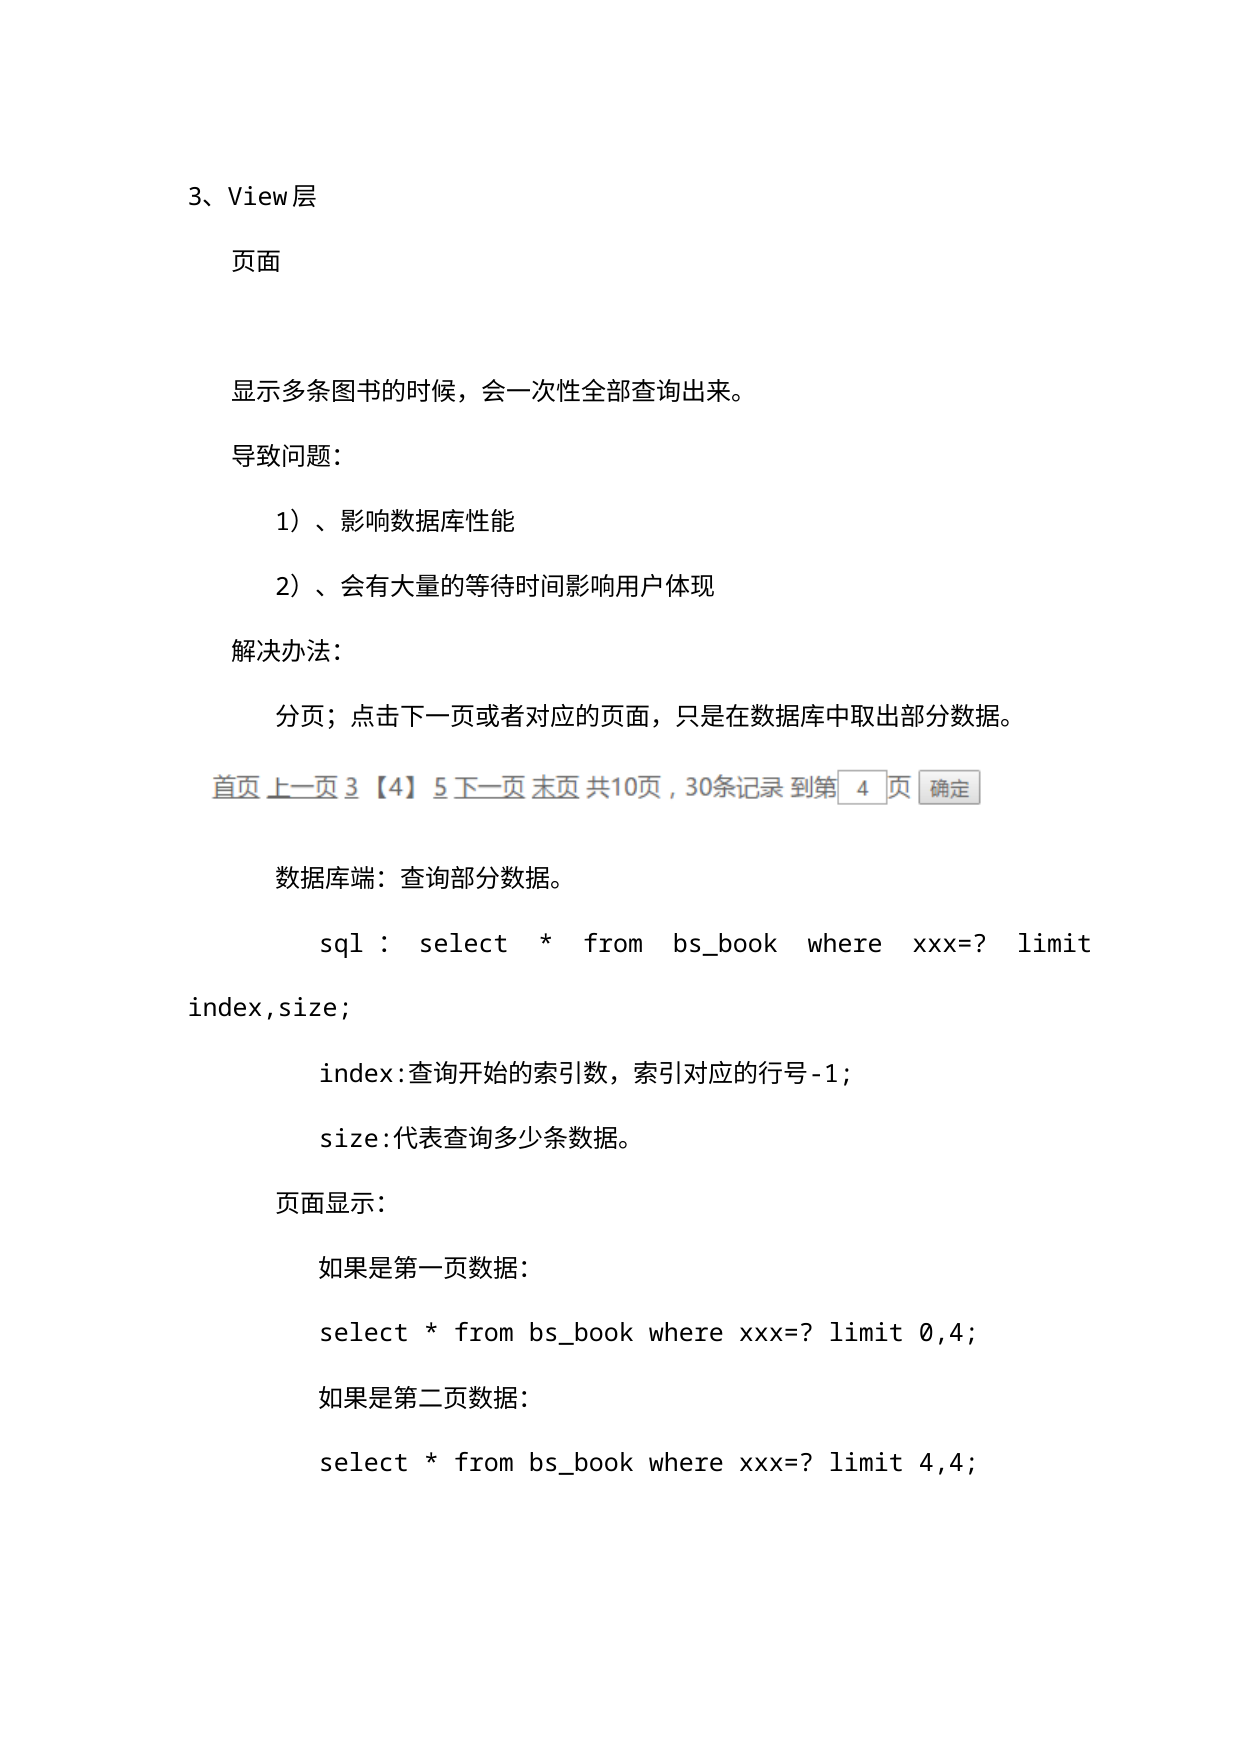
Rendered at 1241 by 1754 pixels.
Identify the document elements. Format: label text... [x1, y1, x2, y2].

text sql：select * from bs_book where xxx=? limit index,size; [187, 909, 1093, 1039]
picture [187, 747, 1053, 820]
text 页面显示： [187, 1169, 1093, 1234]
text 导致问题： [187, 422, 1093, 487]
text size:代表查询多少条数据。 [187, 1104, 1093, 1169]
text 1）、影响数据库性能 [187, 487, 1093, 552]
text 如果是第二页数据： [275, 1364, 1093, 1429]
text 如果是第一页数据： [187, 1234, 1093, 1299]
text 数据库端：查询部分数据。 [187, 844, 1093, 909]
text 3、View层 [187, 162, 1093, 227]
text 解决办法： [187, 617, 1093, 682]
text 显示多条图书的时候，会一次性全部查询出来。 [187, 357, 1093, 422]
text 2）、会有大量的等待时间影响用户体现 [187, 552, 1093, 617]
text 页面 [187, 227, 1093, 292]
text select * from bs_book where xxx=? limit 0,4; [187, 1299, 1093, 1364]
text index:查询开始的索引数，索引对应的行号-1; [187, 1039, 1093, 1104]
text 分页；点击下一页或者对应的页面，只是在数据库中取出部分数据。 [187, 682, 1093, 747]
text select * from bs_book where xxx=? limit 4,4; [187, 1429, 1093, 1494]
